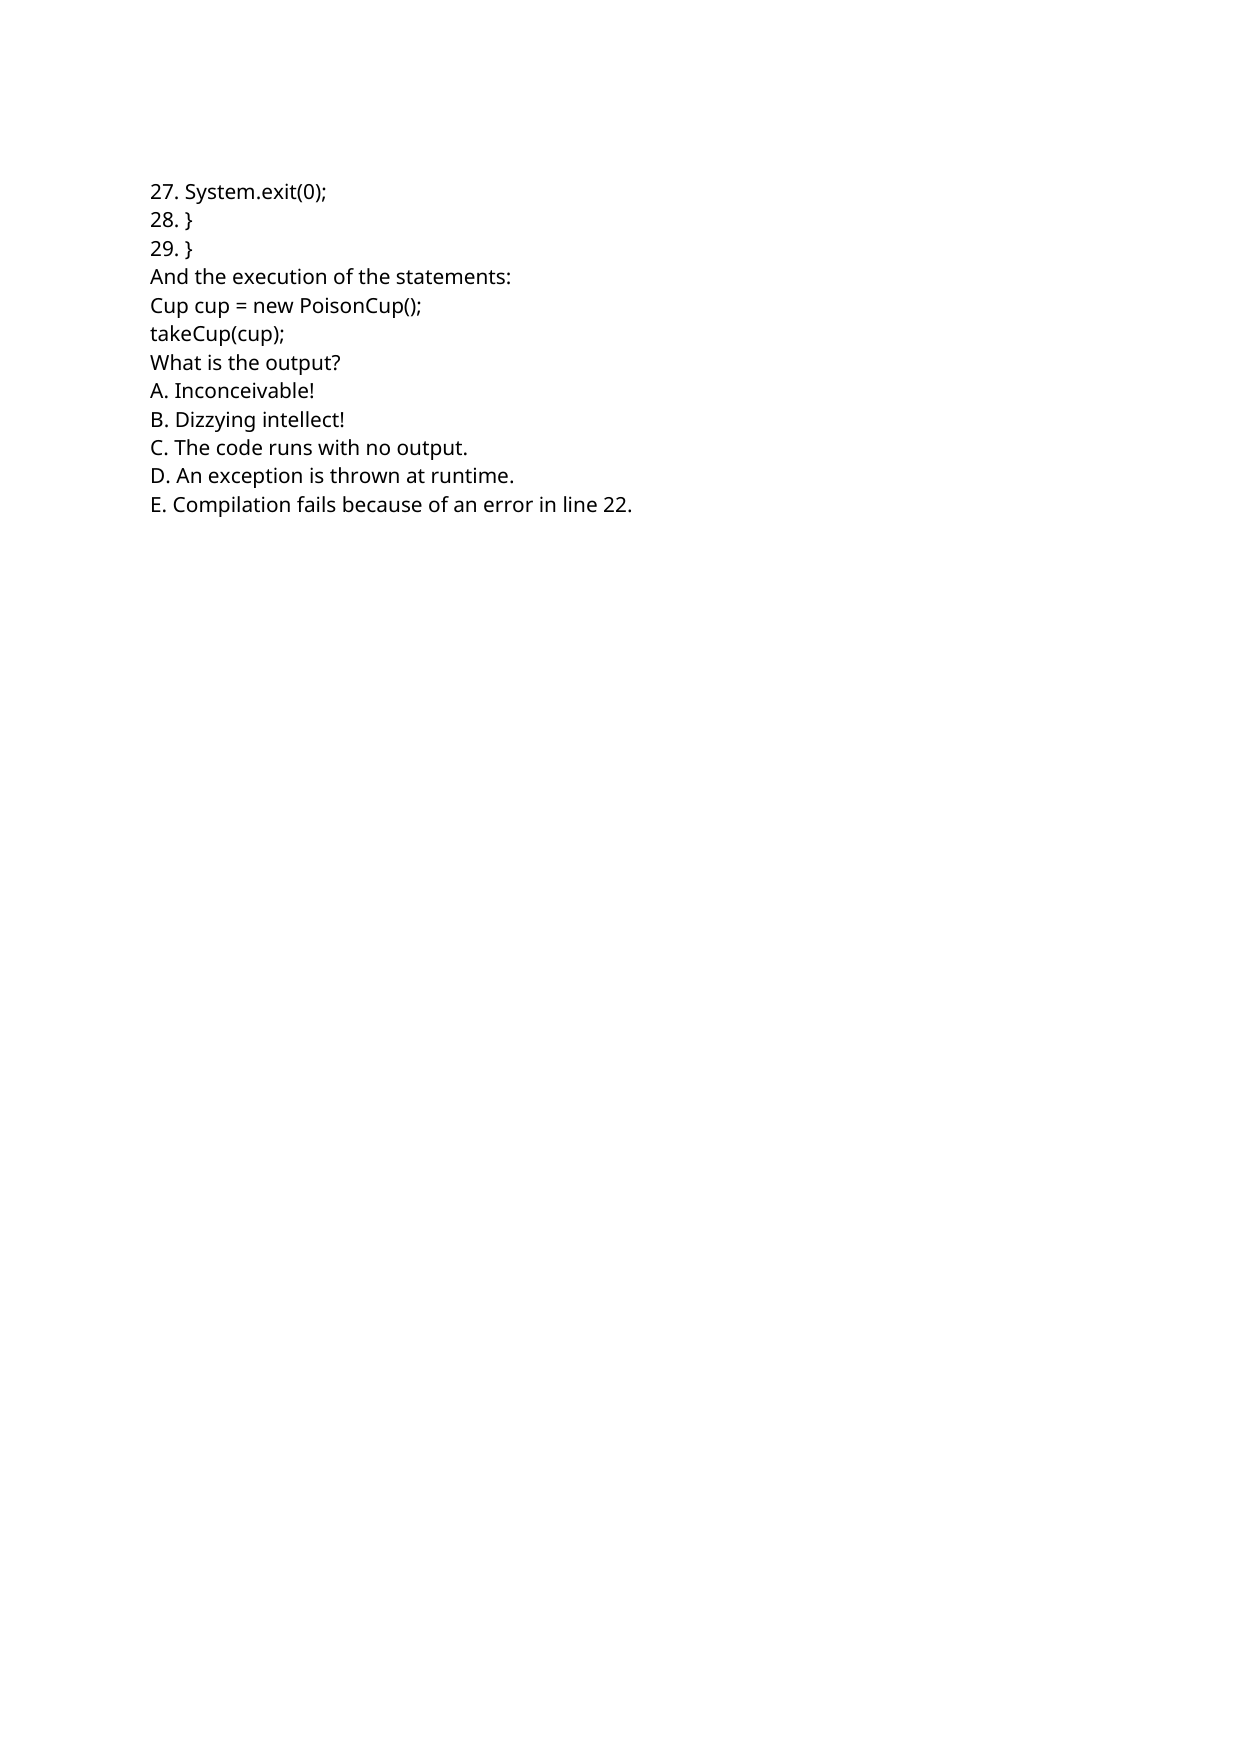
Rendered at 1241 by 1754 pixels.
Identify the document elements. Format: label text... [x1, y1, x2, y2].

text Cup cup = new PoisonCup(); [150, 291, 1090, 319]
text B. Dizzying intellect! [150, 405, 1090, 433]
text A. Inconceivable! [150, 376, 1090, 405]
text 28. } [150, 206, 1090, 234]
text takeCup(cup); [150, 319, 1090, 348]
text 27. System.exit(0); [150, 177, 1090, 206]
text C. The code runs with no output. [150, 433, 1090, 462]
text 29. } [150, 234, 1090, 262]
text What is the output? [150, 348, 1090, 376]
text D. An exception is thrown at runtime. [150, 462, 1090, 490]
text And the execution of the statements: [150, 262, 1090, 291]
text E. Compilation fails because of an error in line 22. [150, 490, 1090, 518]
